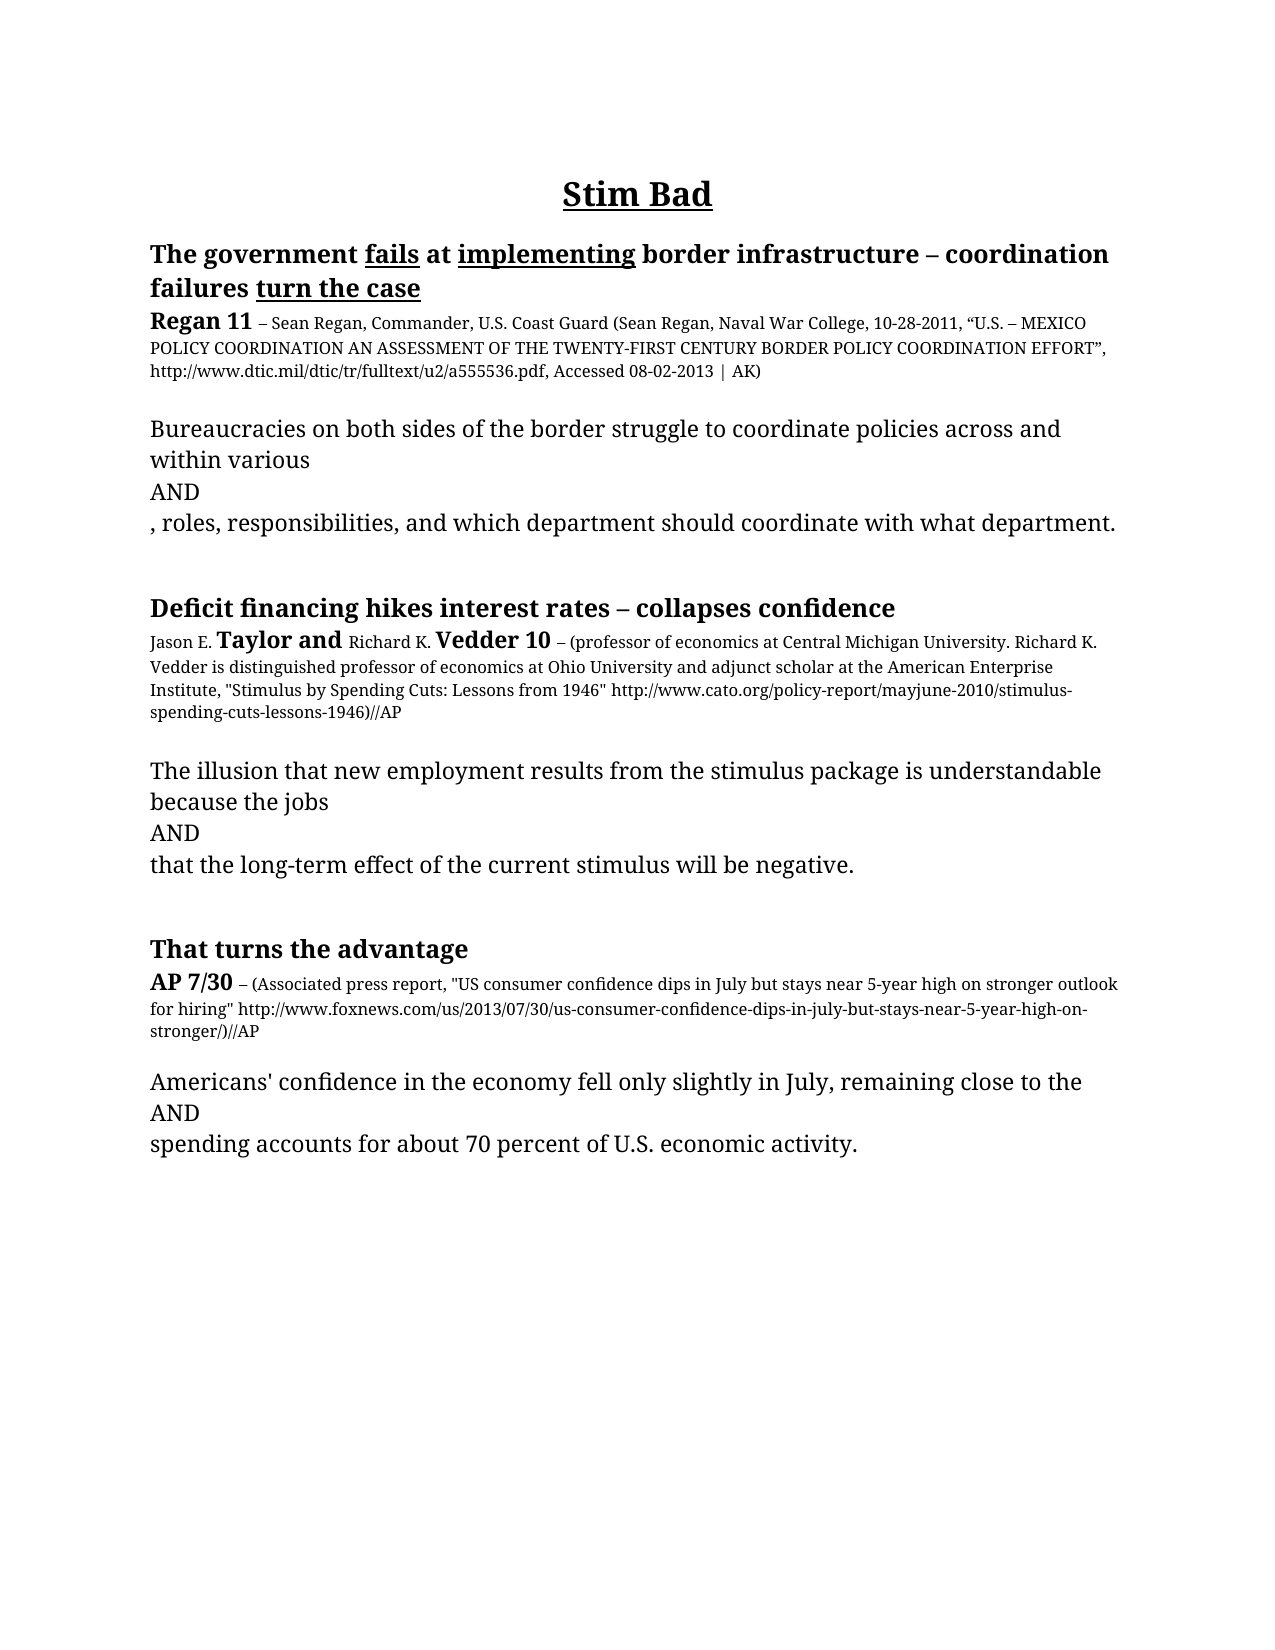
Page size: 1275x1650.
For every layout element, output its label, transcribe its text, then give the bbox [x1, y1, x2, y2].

text , roles, responsibilities, and which department should coordinate with what department. [150, 507, 1125, 538]
text Regan 11 – Sean Regan, Commander, U.S. Coast Guard (Sean Regan, Naval War College, 10-28-2011, “U.S. – MEXICO POLICY COORDINATION AN ASSESSMENT OF THE TWENTY-FIRST CENTURY BORDER POLICY COORDINATION EFFORT”, http://www.dtic.mil/dtic/tr/fulltext/u2/a555536.pdf, Accessed 08-02-2013 | AK) [150, 305, 1125, 382]
text Americans' confidence in the economy fell only slightly in July, remaining close to the [150, 1065, 1125, 1097]
subtitle Stim Bad [150, 171, 1125, 216]
text Jason E. Taylor and Richard K. Vedder 10 – (professor of economics at Central Michigan University. Richard K. Vedder is distinguished professor of economics at Ohio University and adjunct scholar at the American Enterprise Institute, "Stimulus by Spending Cuts: Lessons from 1946" http://www.cato.org/policy-report/mayjune-2010/stimulus-spending-cuts-lessons-1946)//AP [150, 624, 1125, 724]
text AND [150, 476, 1125, 507]
text Bureaucracies on both sides of the border struggle to coordinate policies across and within various [150, 413, 1125, 476]
text AP 7/30 – (Associated press report, "US consumer confidence dips in July but stays near 5-year high on stronger outlook for hiring" http://www.foxnews.com/us/2013/07/30/us-consumer-confidence-dips-in-july-but-stays-near-5-year-high-on-stronger/)//AP [150, 966, 1125, 1043]
subtitle The government fails at implementing border infrastructure – coordination failures turn the case [150, 237, 1125, 305]
text spending accounts for about 70 percent of U.S. economic activity. [150, 1128, 1125, 1159]
text The illusion that new employment results from the stimulus package is understandable because the jobs [150, 755, 1125, 817]
text AND [150, 817, 1125, 849]
text that the long-term effect of the current stimulus will be negative. [150, 849, 1125, 880]
text AND [150, 1097, 1125, 1128]
subtitle Deficit financing hikes interest rates – collapses confidence [150, 590, 1125, 624]
subtitle That turns the advantage [150, 932, 1125, 966]
